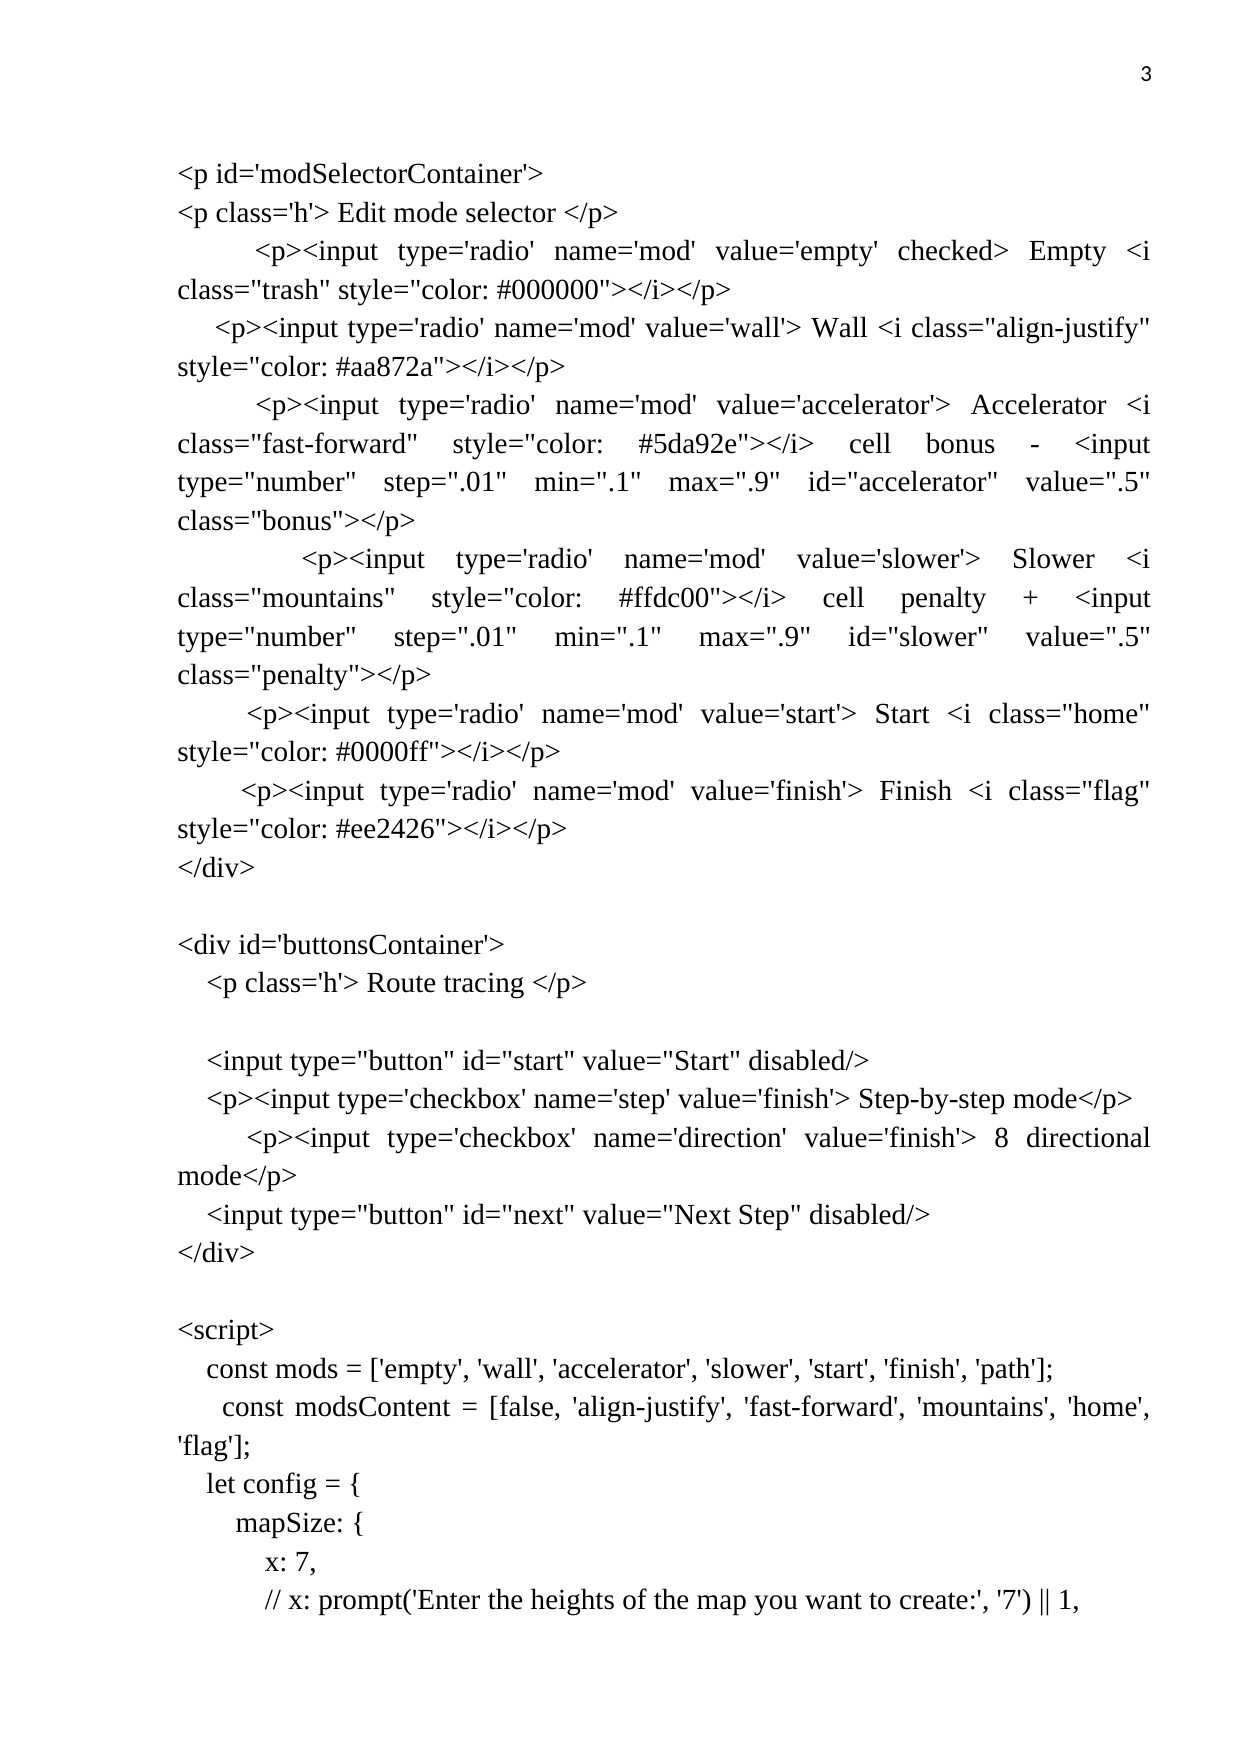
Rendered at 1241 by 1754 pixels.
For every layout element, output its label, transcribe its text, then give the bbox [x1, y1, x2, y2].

text mapSize: { [177, 1505, 1152, 1539]
text const modsContent = [false, 'align-justify', 'fast-forward', 'mountains', 'home', 'flag']; [177, 1389, 1152, 1462]
text <p><input type='checkbox' name='direction' value='finish'> 8 directional mode</p> [177, 1120, 1152, 1192]
text let config = { [177, 1467, 1152, 1500]
text <p class='h'> Edit mode selector </p> [177, 195, 1152, 228]
text <p><input type='radio' name='mod' value='wall'> Wall <i class="align-justify" style="color: #aa872a"></i></p> [177, 310, 1152, 382]
text <p><input type='radio' name='mod' value='slower'> Slower <i class="mountains" style="color: #ffdc00"></i> cell penalty + <input type="number" step=".01" min=".1" max=".9" id="slower" value=".5" class="penalty"></p> [177, 542, 1152, 691]
text </div> [177, 1235, 1152, 1269]
text <p><input type='checkbox' name='step' value='finish'> Step-by-step mode</p> [177, 1081, 1152, 1115]
text <p><input type='radio' name='mod' value='accelerator'> Accelerator <i class="fast-forward" style="color: #5da92e"></i> cell bonus - <input type="number" step=".01" min=".1" max=".9" id="accelerator" value=".5" class="bonus"></p> [177, 387, 1152, 537]
text const mods = ['empty', 'wall', 'accelerator', 'slower', 'start', 'finish', 'path']; [177, 1351, 1152, 1384]
text <input type="button" id="next" value="Next Step" disabled/> [177, 1197, 1152, 1230]
text // x: prompt('Enter the heights of the map you want to create:', '7') || 1, [177, 1582, 1152, 1616]
text <div id='buttonsContainer'> [177, 927, 1152, 961]
text </div> [177, 850, 1152, 883]
text <p class='h'> Route tracing </p> [177, 966, 1152, 999]
text <p><input type='radio' name='mod' value='start'> Start <i class="home" style="color: #0000ff"></i></p> [177, 696, 1152, 768]
text <input type="button" id="start" value="Start" disabled/> [177, 1043, 1152, 1076]
text <p id='modSelectorContainer'> [177, 156, 1152, 190]
text x: 7, [177, 1544, 1152, 1577]
text <p><input type='radio' name='mod' value='empty' checked> Empty <i class="trash" style="color: #000000"></i></p> [177, 233, 1152, 305]
text <script> [177, 1312, 1152, 1346]
text <p><input type='radio' name='mod' value='finish'> Finish <i class="flag" style="color: #ee2426"></i></p> [177, 773, 1152, 845]
